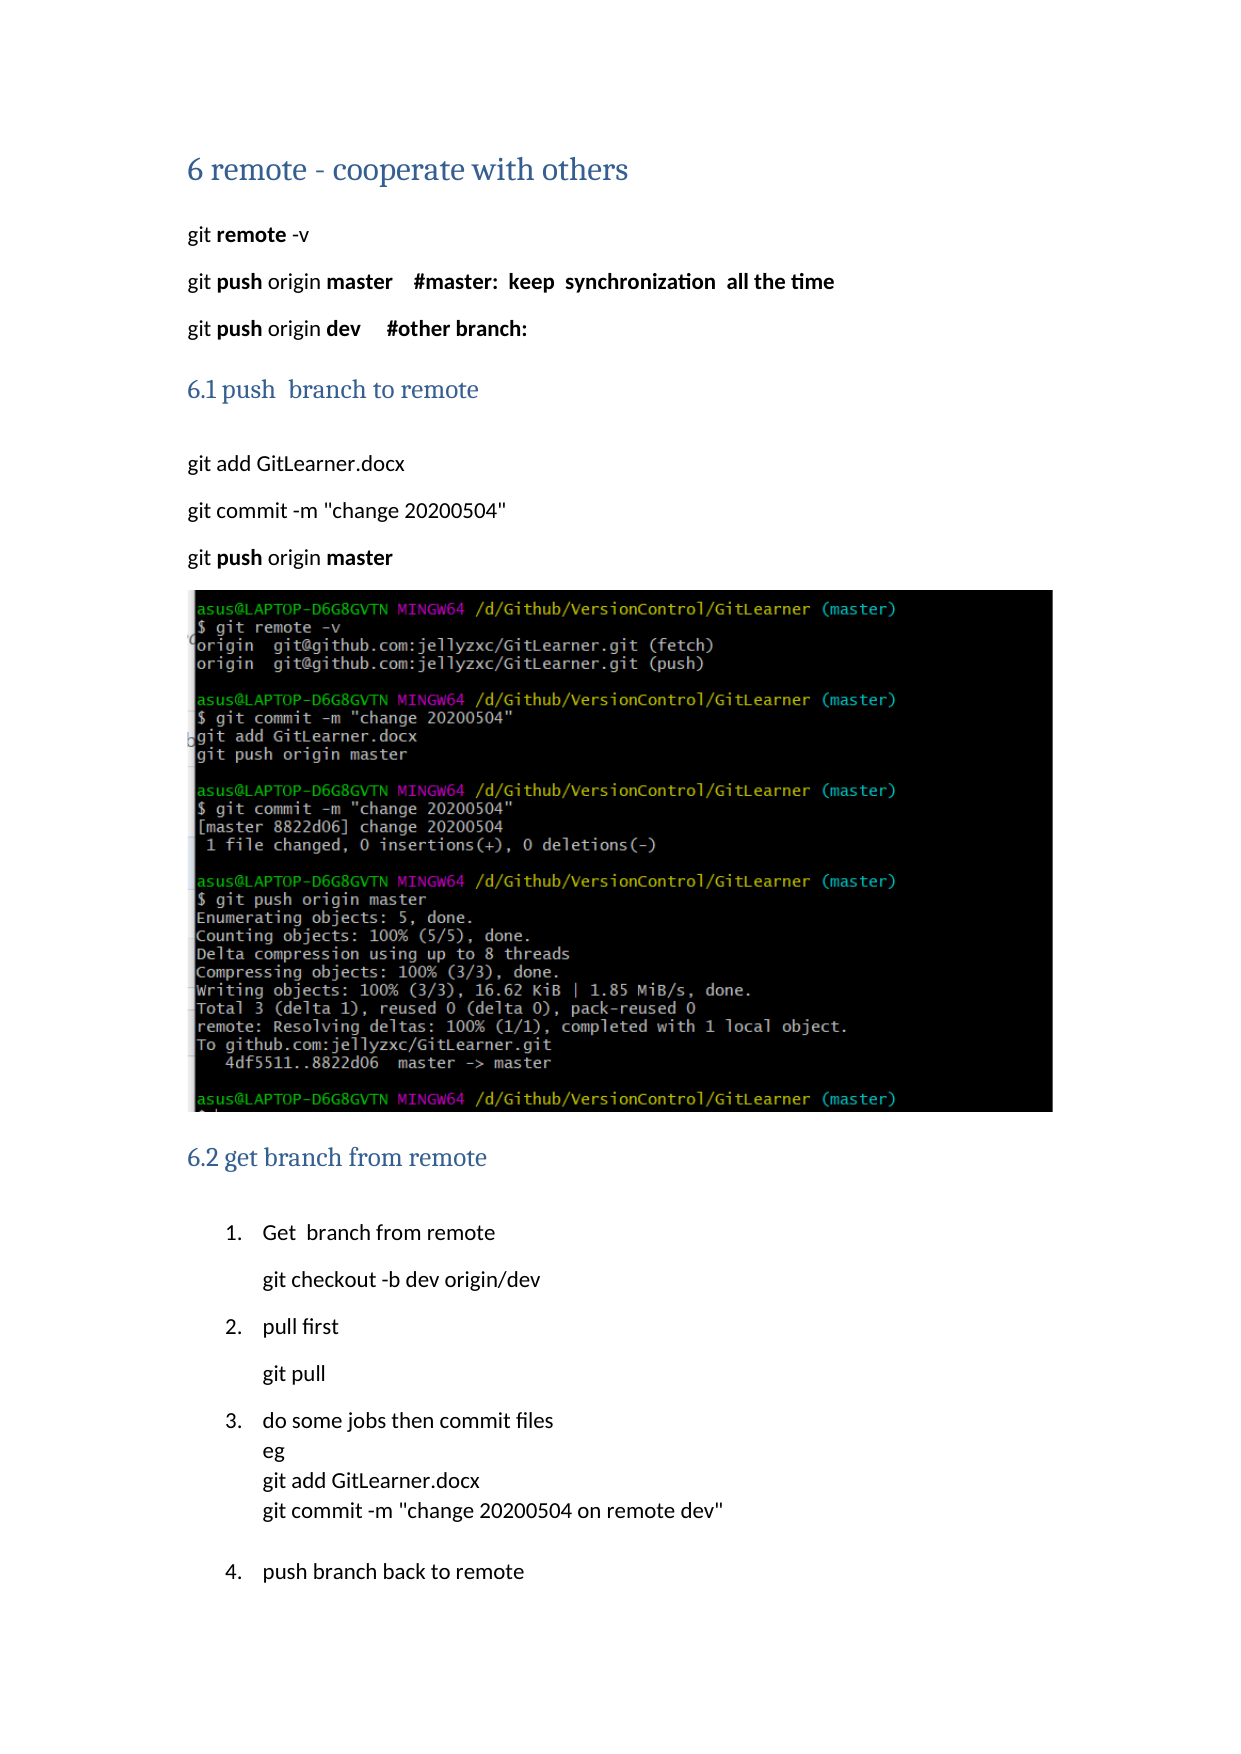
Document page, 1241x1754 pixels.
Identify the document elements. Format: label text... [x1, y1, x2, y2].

text git push origin master #master: keep synchronization all the time [187, 267, 1053, 295]
list push branch back to remote [225, 1557, 1053, 1585]
list Get branch from remote [225, 1218, 1053, 1246]
text git push origin master [187, 543, 1053, 571]
subtitle 6 remote - cooperate with others [187, 150, 1053, 188]
list git commit -m "change 20200504 on remote dev" [262, 1496, 1053, 1524]
subtitle 6.1 push branch to remote [187, 374, 1053, 405]
text git add GitLearner.docx [187, 449, 1053, 477]
text git remote -v [187, 221, 1053, 248]
list pull first [225, 1312, 1053, 1340]
text git commit -m "change 20200504" [187, 496, 1053, 524]
text git pull [187, 1359, 1053, 1387]
list do some jobs then commit files [225, 1406, 1053, 1434]
text git push origin dev #other branch: [187, 314, 1053, 342]
list eg [262, 1436, 1053, 1464]
picture [187, 590, 1053, 1112]
list git add GitLearner.docx [262, 1466, 1053, 1494]
subtitle 6.2 get branch from remote [187, 1142, 1053, 1174]
text git checkout -b dev origin/dev [187, 1265, 1053, 1293]
